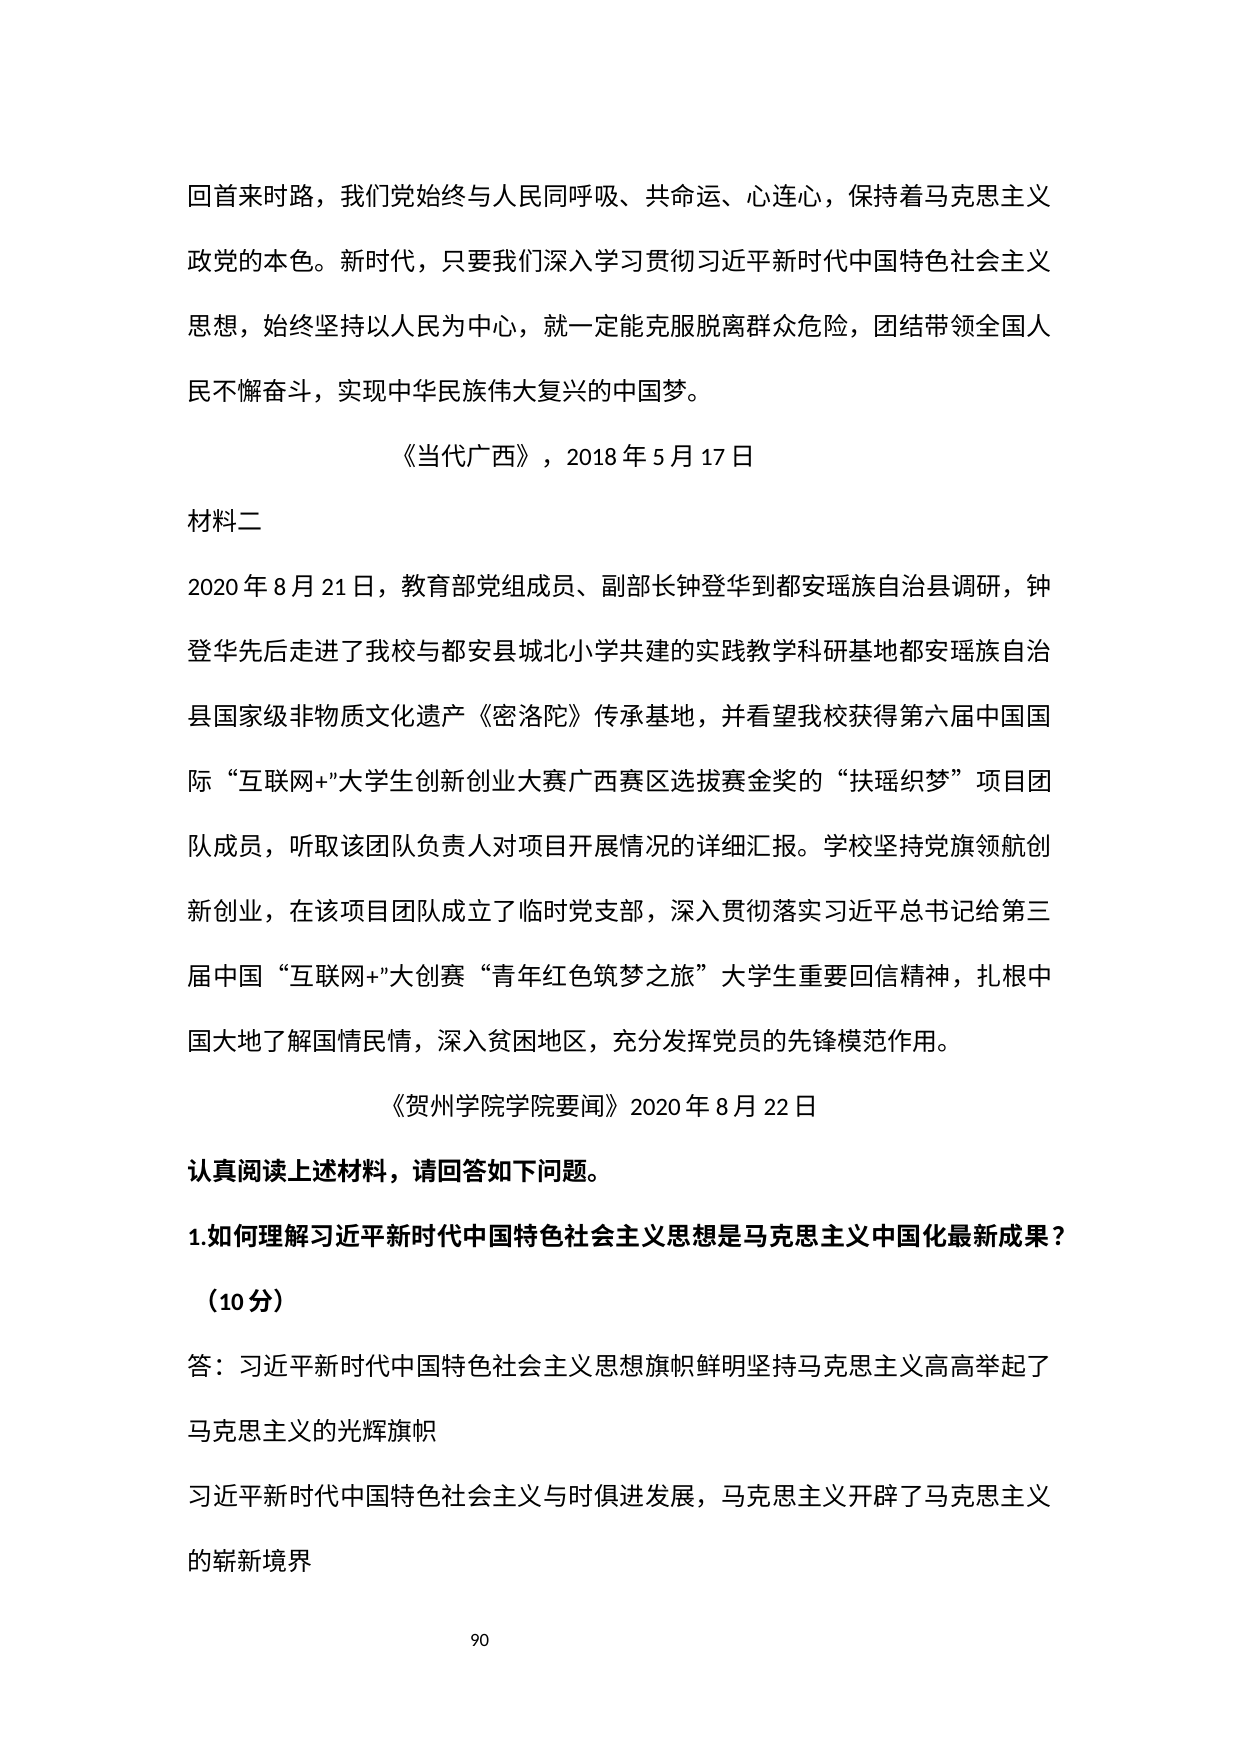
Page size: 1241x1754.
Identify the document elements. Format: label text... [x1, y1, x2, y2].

text 《贺州学院学院要闻》2020年8月22日 [187, 1072, 1053, 1137]
text 认真阅读上述材料，请回答如下问题。 [187, 1137, 1053, 1202]
list 1.如何理解习近平新时代中国特色社会主义思想是马克思主义中国化最新成果？ （10分） [187, 1202, 1053, 1332]
text 2020年8月21日，教育部党组成员、副部长钟登华到都安瑶族自治县调研，钟登华先后走进了我校与都安县城北小学共建的实践教学科研基地都安瑶族自治县国家级非物质文化遗产《密洛陀》传承基地，并看望我校获得第六届中国国际“互联网+”大学生创新创业大赛广西赛区选拔赛金奖的“扶瑶织梦”项目团队成员，听取该团队负责人对项目开展情况的详细汇报。学校坚持党旗领航创新创业，在该项目团队成立了临时党支部，深入贯彻落实习近平总书记给第三届中国“互联网+”大创赛“青年红色筑梦之旅”大学生重要回信精神，扎根中国大地了解国情民情，深入贫困地区，充分发挥党员的先锋模范作用。 [187, 552, 1053, 1072]
text 答：习近平新时代中国特色社会主义思想旗帜鲜明坚持马克思主义高高举起了马克思主义的光辉旗帜 [187, 1332, 1053, 1462]
text 回首来时路，我们党始终与人民同呼吸、共命运、心连心，保持着马克思主义政党的本色。新时代，只要我们深入学习贯彻习近平新时代中国特色社会主义思想，始终坚持以人民为中心，就一定能克服脱离群众危险，团结带领全国人民不懈奋斗，实现中华民族伟大复兴的中国梦。 [187, 162, 1053, 422]
text 习近平新时代中国特色社会主义与时俱进发展，马克思主义开辟了马克思主义的崭新境界 [187, 1462, 1053, 1592]
text 《当代广西》，2018年5月17日 [187, 422, 1053, 487]
text 材料二 [187, 487, 1053, 552]
